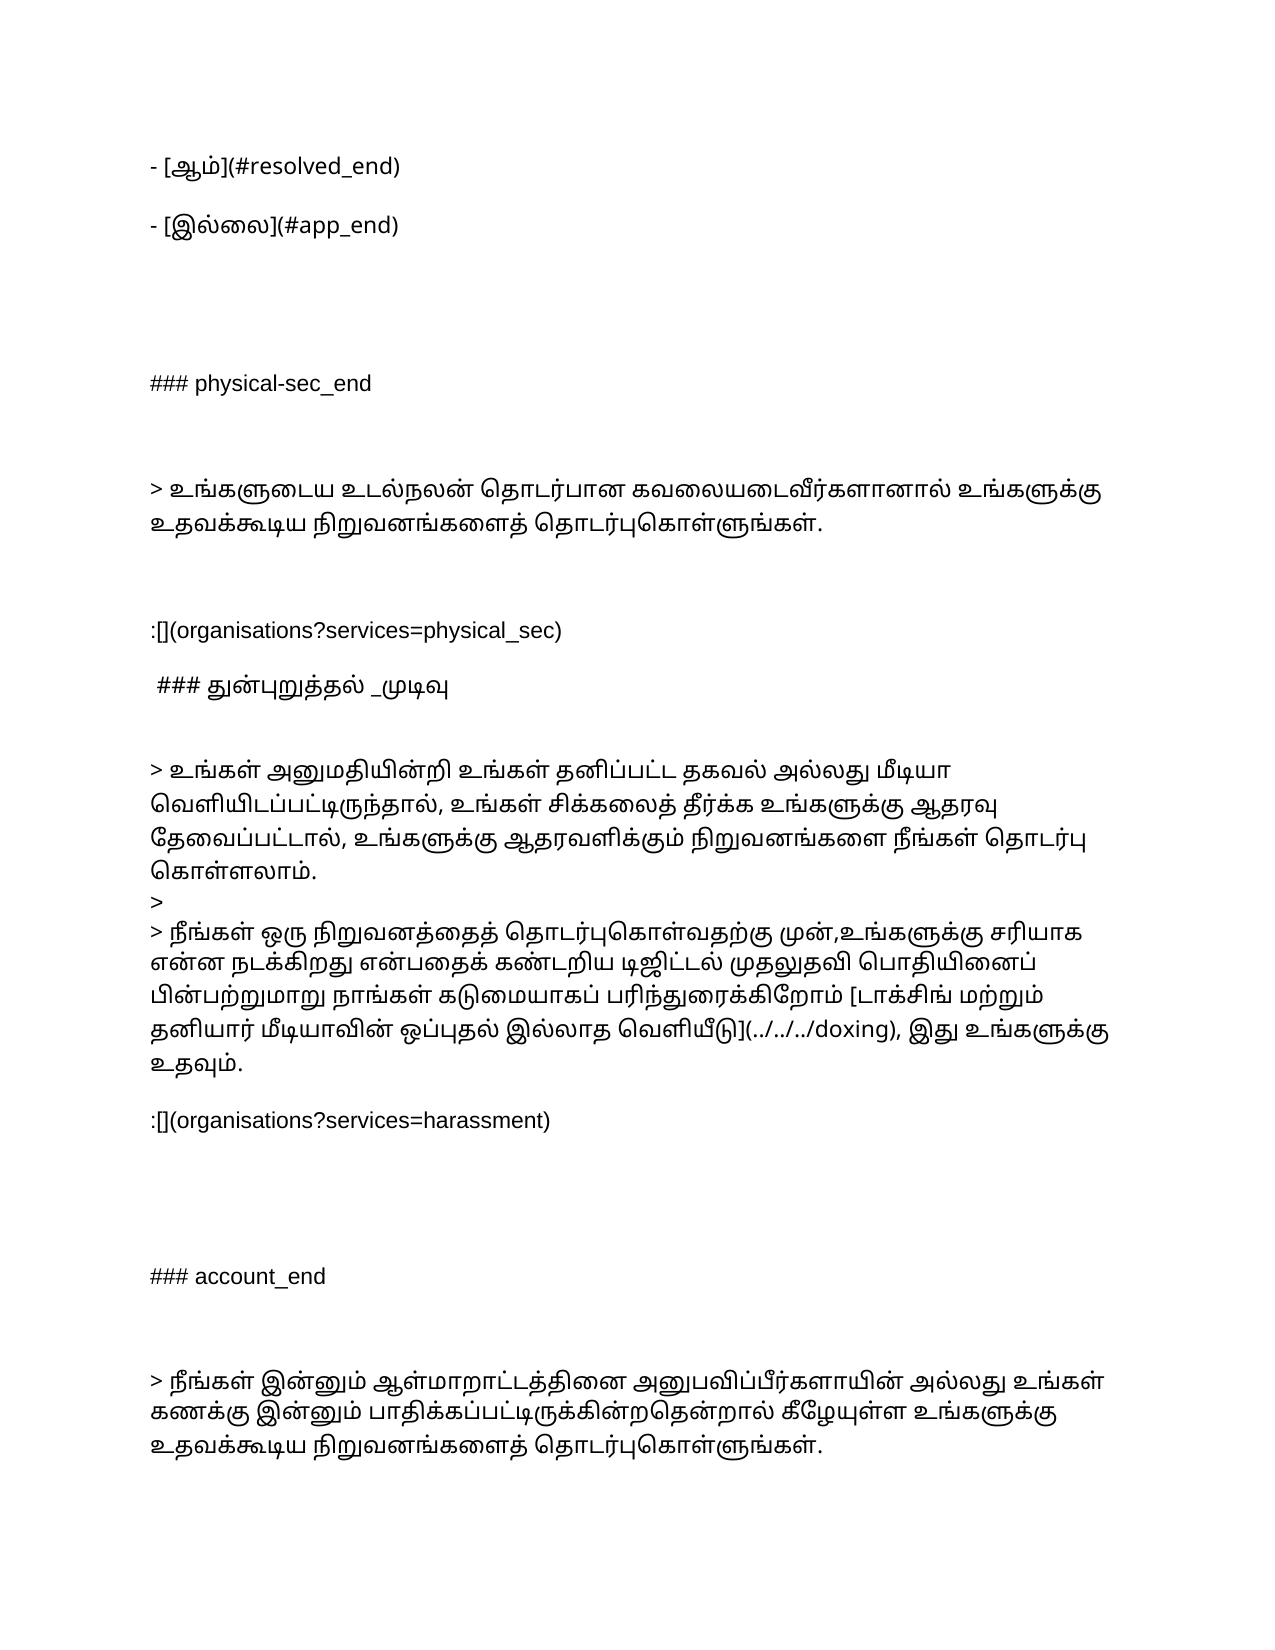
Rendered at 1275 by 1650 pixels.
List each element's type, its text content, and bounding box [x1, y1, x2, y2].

text :[](organisations?services=physical_sec) [150, 617, 1125, 643]
text > [150, 889, 1125, 916]
text ### physical-sec_end [150, 370, 1125, 397]
text ### account_end [150, 1263, 1125, 1289]
text :[](organisations?services=harassment) [150, 1107, 1125, 1133]
